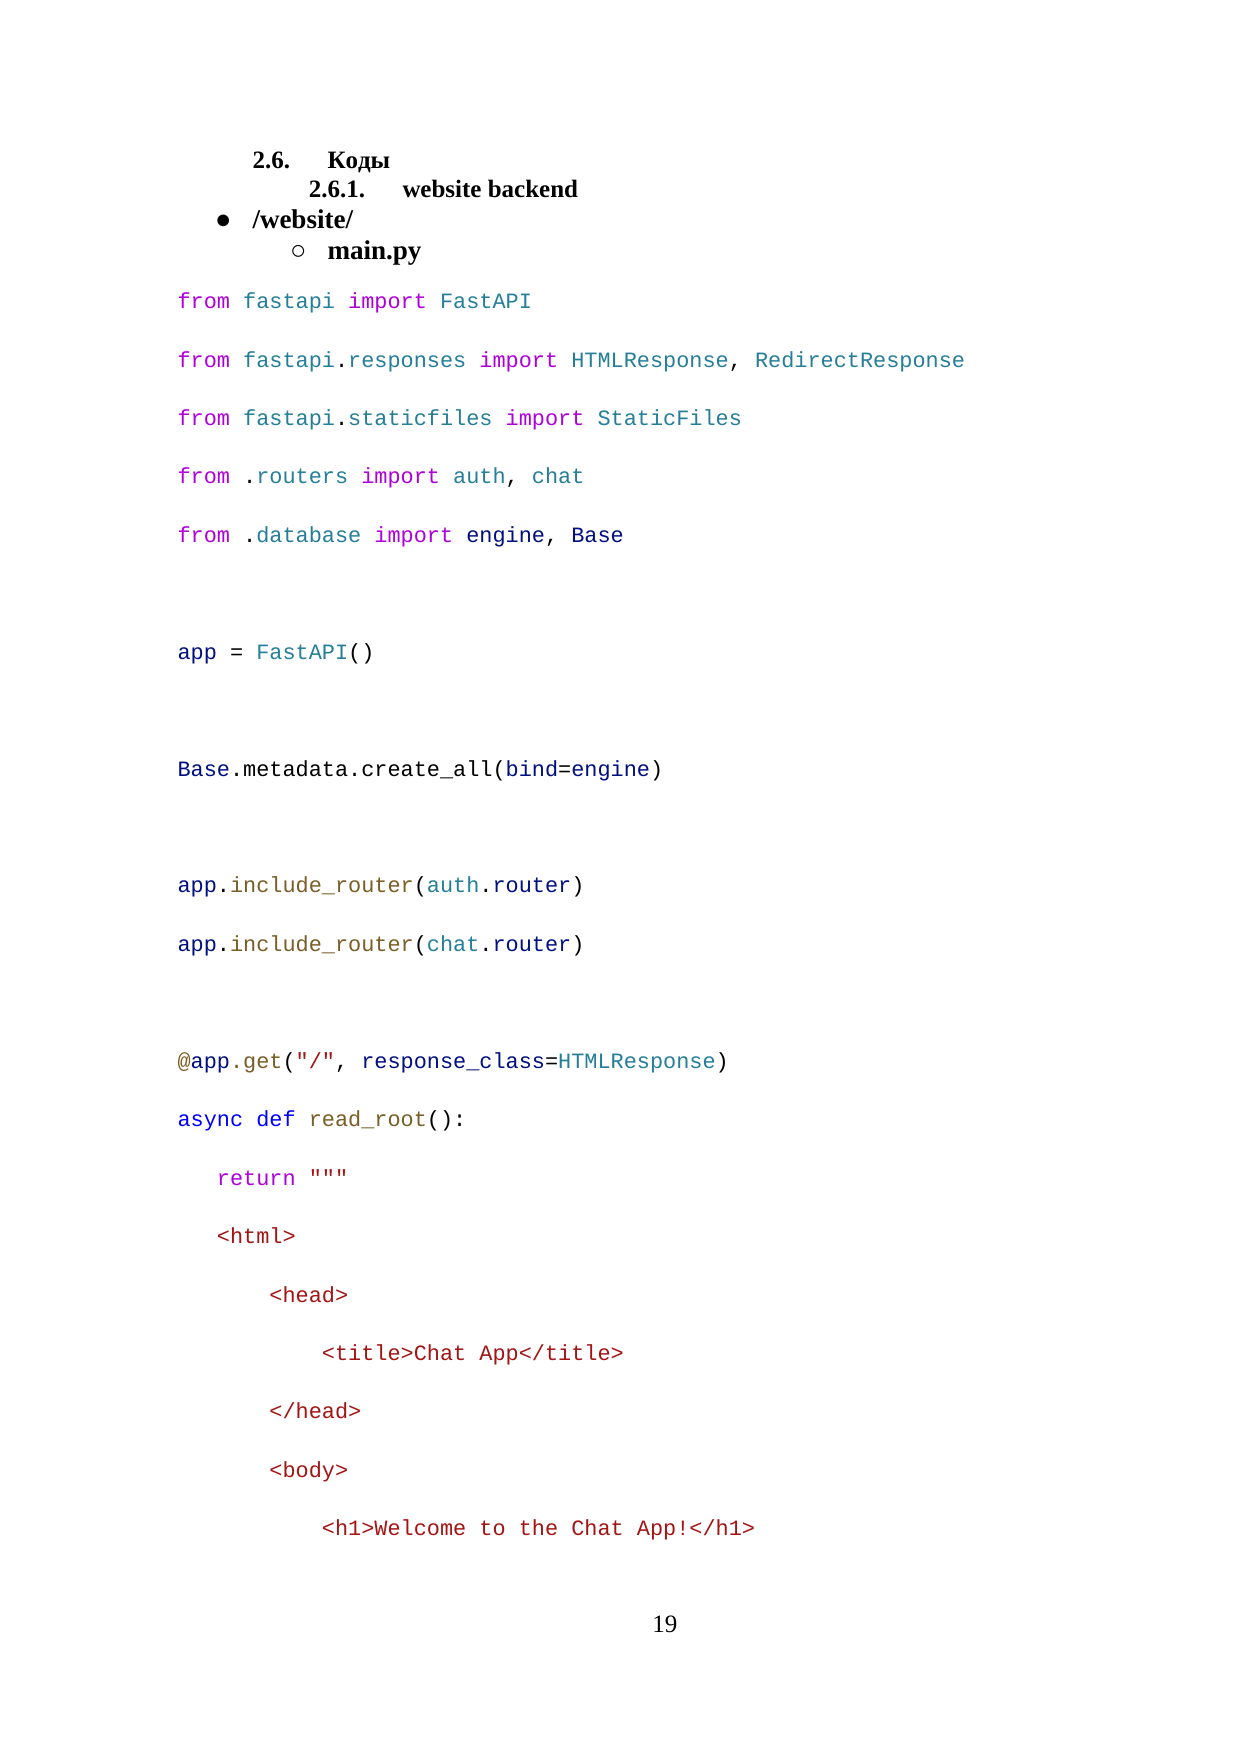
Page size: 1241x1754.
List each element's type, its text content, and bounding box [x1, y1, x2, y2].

text <body> [177, 1459, 1152, 1484]
text <html> [177, 1225, 1152, 1250]
text async def read_root(): [177, 1108, 1152, 1133]
text Base.metadata.create_all(bind=engine) [177, 758, 1152, 783]
list /website/ [215, 203, 1152, 234]
text from fastapi.staticfiles import StaticFiles [177, 407, 1152, 432]
text app = FastAPI() [177, 641, 1152, 666]
text @app.get("/", response_class=HTMLResponse) [177, 1050, 1152, 1075]
list main.py [290, 234, 1152, 265]
text from fastapi import FastAPI [177, 290, 1152, 315]
text from .database import engine, Base [177, 524, 1152, 549]
text from fastapi.responses import HTMLResponse, RedirectResponse [177, 349, 1152, 373]
text <title>Chat App</title> [177, 1342, 1152, 1367]
subtitle website backend [365, 174, 1093, 203]
text app.include_router(auth.router) [177, 875, 1152, 899]
text return """ [177, 1167, 1152, 1192]
subtitle Коды [290, 146, 1093, 174]
text app.include_router(chat.router) [177, 933, 1152, 958]
text <h1>Welcome to the Chat App!</h1> [177, 1517, 1152, 1542]
text </head> [177, 1401, 1152, 1425]
text <head> [177, 1284, 1152, 1308]
text from .routers import auth, chat [177, 466, 1152, 490]
